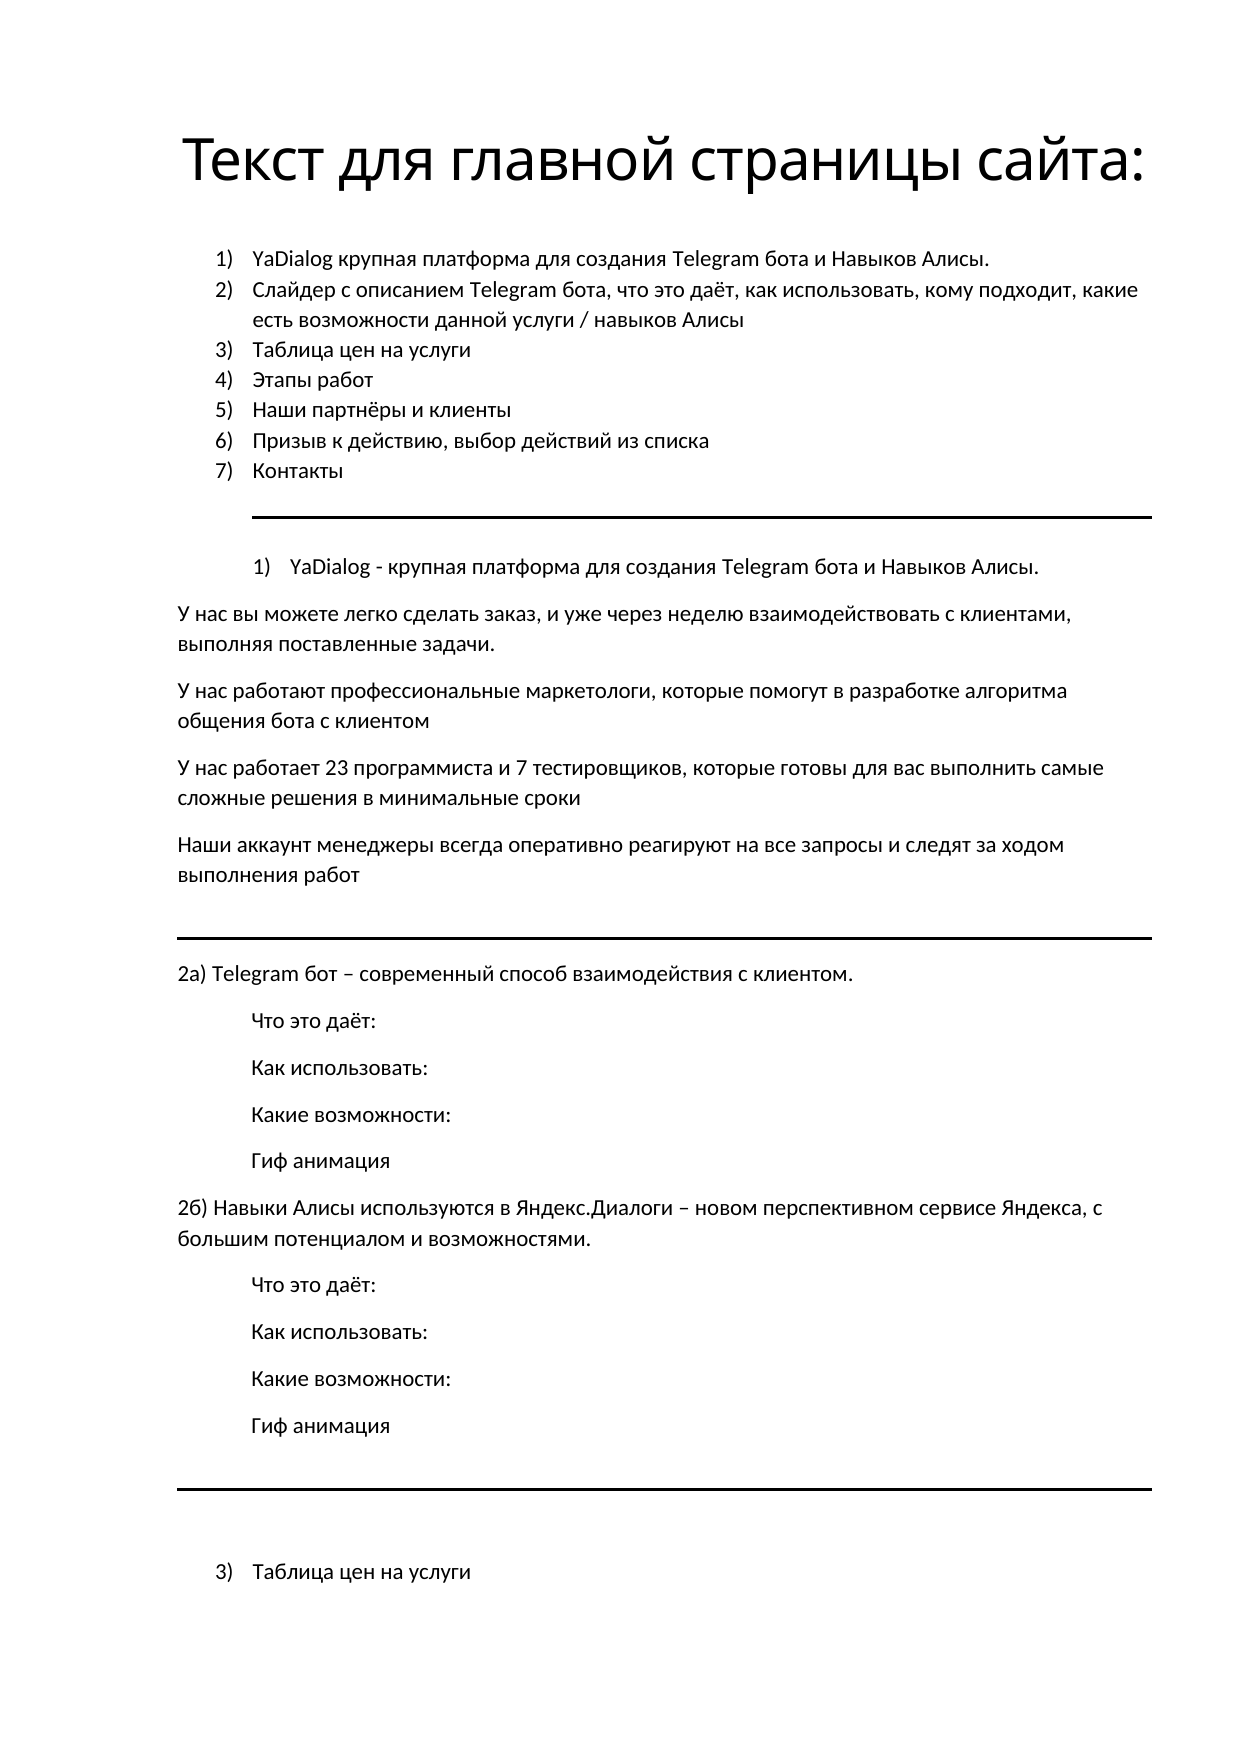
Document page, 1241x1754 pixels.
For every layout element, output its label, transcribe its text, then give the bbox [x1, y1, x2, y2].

text Какие возможности: [177, 1364, 1152, 1392]
text Как использовать: [177, 1053, 1152, 1081]
text Наши аккаунт менеджеры всегда оперативно реагируют на все запросы и следят за ходом выполнения работ [177, 830, 1152, 888]
text Гиф анимация [177, 1147, 1152, 1174]
list Контакты [215, 456, 1152, 484]
text Что это даёт: [177, 1006, 1152, 1034]
list Слайдер с описанием Telegram бота, что это даёт, как использовать, кому подходит, какие есть возможности данной услуги / навыков Алисы [215, 275, 1152, 333]
list Этапы работ [215, 365, 1152, 393]
list Наши партнёры и клиенты [215, 396, 1152, 423]
title Текст для главной страницы сайта: [177, 118, 1152, 198]
text 2б) Навыки Алисы используются в Яндекс.Диалоги – новом перспективном сервисе Яндекса, с большим потенциалом и возможностями. [177, 1193, 1152, 1252]
text Как использовать: [177, 1317, 1152, 1345]
list YaDialog крупная платформа для создания Telegram бота и Навыков Алисы. [215, 244, 1152, 272]
text 2а) Telegram бот – современный способ взаимодействия с клиентом. [177, 959, 1152, 987]
list Призыв к действию, выбор действий из списка [215, 426, 1152, 454]
list Таблица цен на услуги [215, 335, 1152, 363]
text У нас вы можете легко сделать заказ, и уже через неделю взаимодействовать с клиентами, выполняя поставленные задачи. [177, 599, 1152, 657]
text Гиф анимация [177, 1411, 1152, 1439]
list YaDialog - крупная платформа для создания Telegram бота и Навыков Алисы. [252, 552, 1152, 580]
list Таблица цен на услуги [215, 1557, 1152, 1585]
text Что это даёт: [177, 1271, 1152, 1298]
text У нас работает 23 программиста и 7 тестировщиков, которые готовы для вас выполнить самые сложные решения в минимальные сроки [177, 753, 1152, 811]
text Какие возможности: [177, 1100, 1152, 1128]
text У нас работают профессиональные маркетологи, которые помогут в разработке алгоритма общения бота с клиентом [177, 676, 1152, 734]
